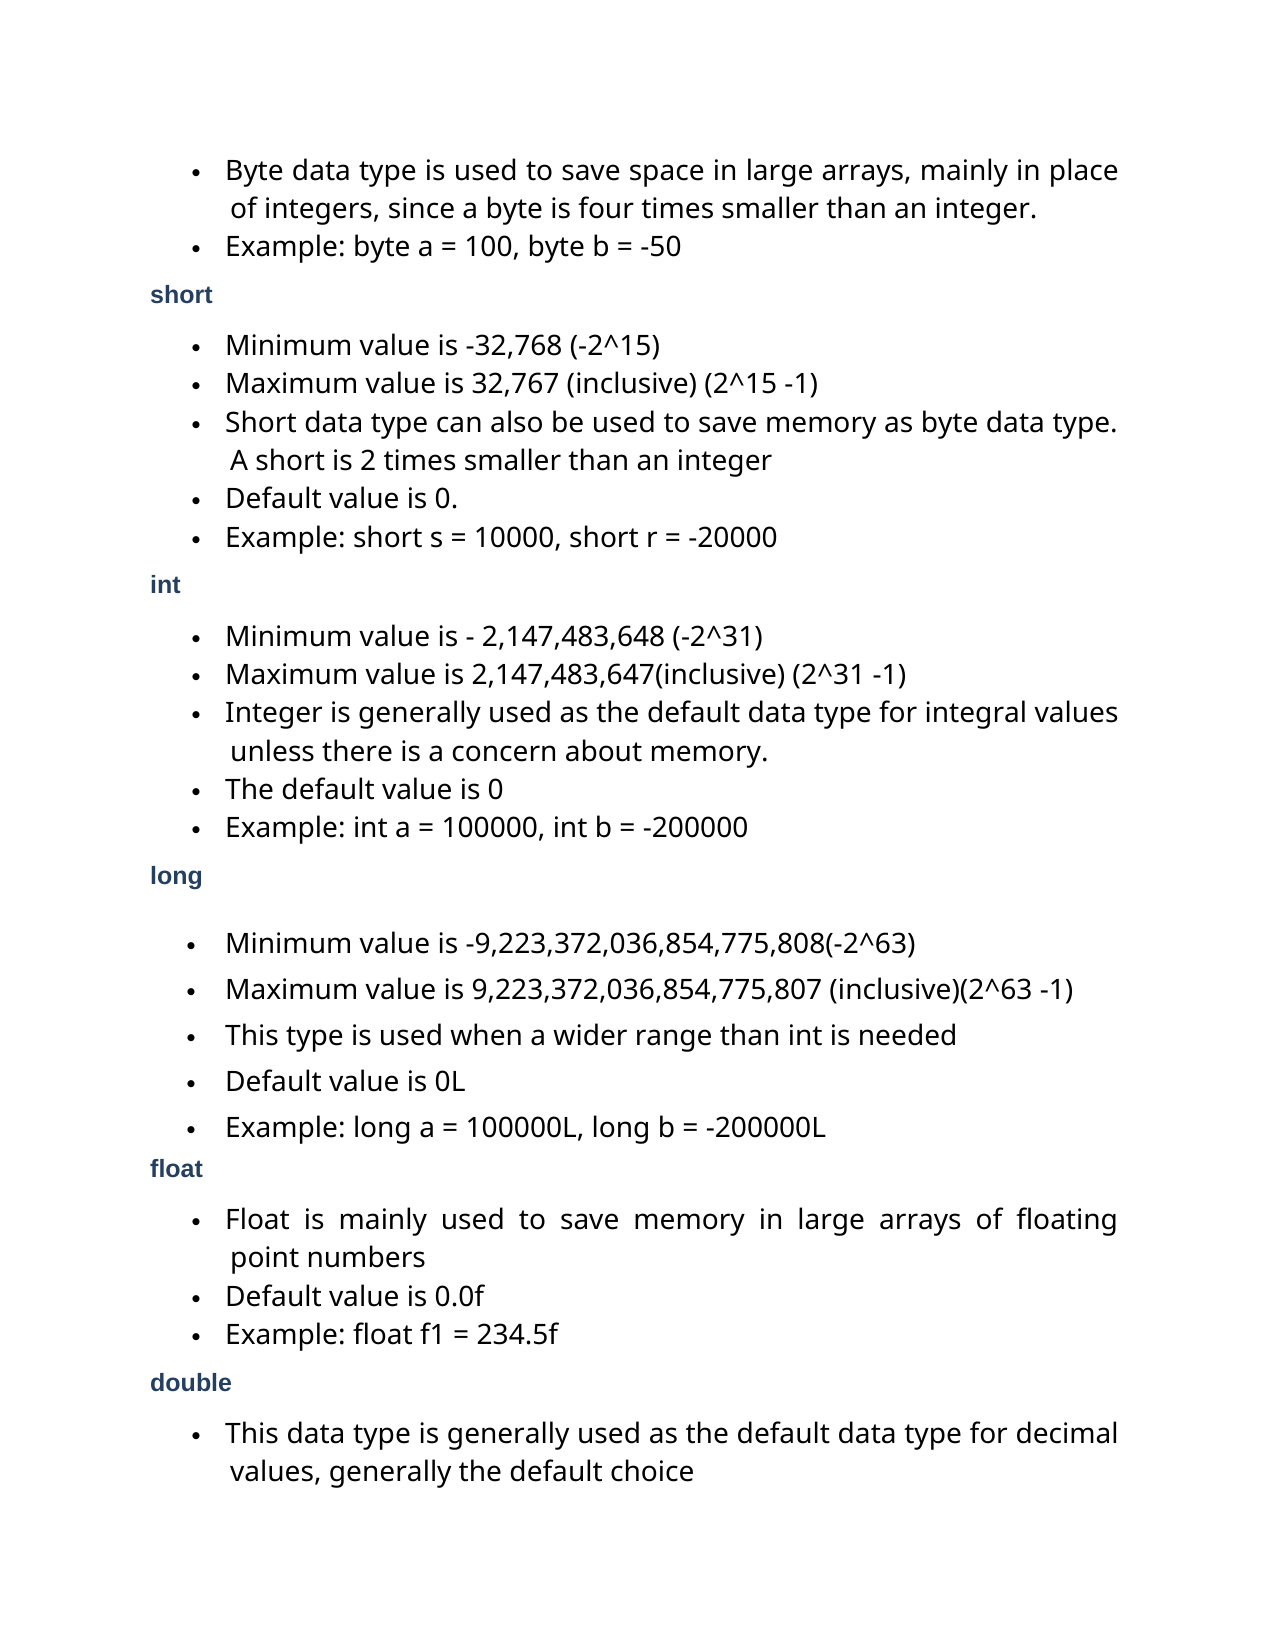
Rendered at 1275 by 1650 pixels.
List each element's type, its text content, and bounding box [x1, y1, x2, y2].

list Minimum value is -9,223,372,036,854,775,808(-2^63) [187, 923, 1125, 962]
list The default value is 0 [192, 769, 1120, 808]
subtitle short [150, 280, 1125, 309]
list Example: short s = 10000, short r = -20000 [192, 517, 1120, 556]
subtitle float [150, 1154, 1125, 1183]
list Example: float f1 = 234.5f [192, 1314, 1120, 1353]
list Example: int a = 100000, int b = -200000 [192, 808, 1120, 846]
list Float is mainly used to save memory in large arrays of floating point numbers [192, 1199, 1120, 1276]
list Example: byte a = 100, byte b = -50 [192, 227, 1120, 265]
list Minimum value is - 2,147,483,648 (-2^31) [192, 616, 1120, 654]
list Default value is 0. [192, 479, 1120, 517]
list This type is used when a wider range than int is needed [187, 1016, 1125, 1054]
list Default value is 0.0f [192, 1276, 1120, 1314]
list Maximum value is 9,223,372,036,854,775,807 (inclusive)(2^63 -1) [187, 969, 1125, 1008]
list Maximum value is 2,147,483,647(inclusive) (2^31 -1) [192, 654, 1120, 693]
subtitle long [150, 861, 1125, 890]
list Maximum value is 32,767 (inclusive) (2^15 -1) [192, 364, 1120, 402]
list This data type is generally used as the default data type for decimal values, generally the default choice [192, 1413, 1120, 1490]
list Minimum value is -32,768 (-2^15) [192, 326, 1120, 364]
list Byte data type is used to save space in large arrays, mainly in place of integers, since a byte is four times smaller than an integer. [192, 150, 1120, 227]
subtitle double [150, 1368, 1125, 1397]
subtitle int [150, 571, 1125, 599]
list Integer is generally used as the default data type for integral values unless there is a concern about memory. [192, 693, 1120, 769]
list Short data type can also be used to save memory as byte data type. A short is 2 times smaller than an integer [192, 402, 1120, 479]
list Example: long a = 100000L, long b = -200000L [187, 1108, 1125, 1146]
list Default value is 0L [187, 1062, 1125, 1100]
